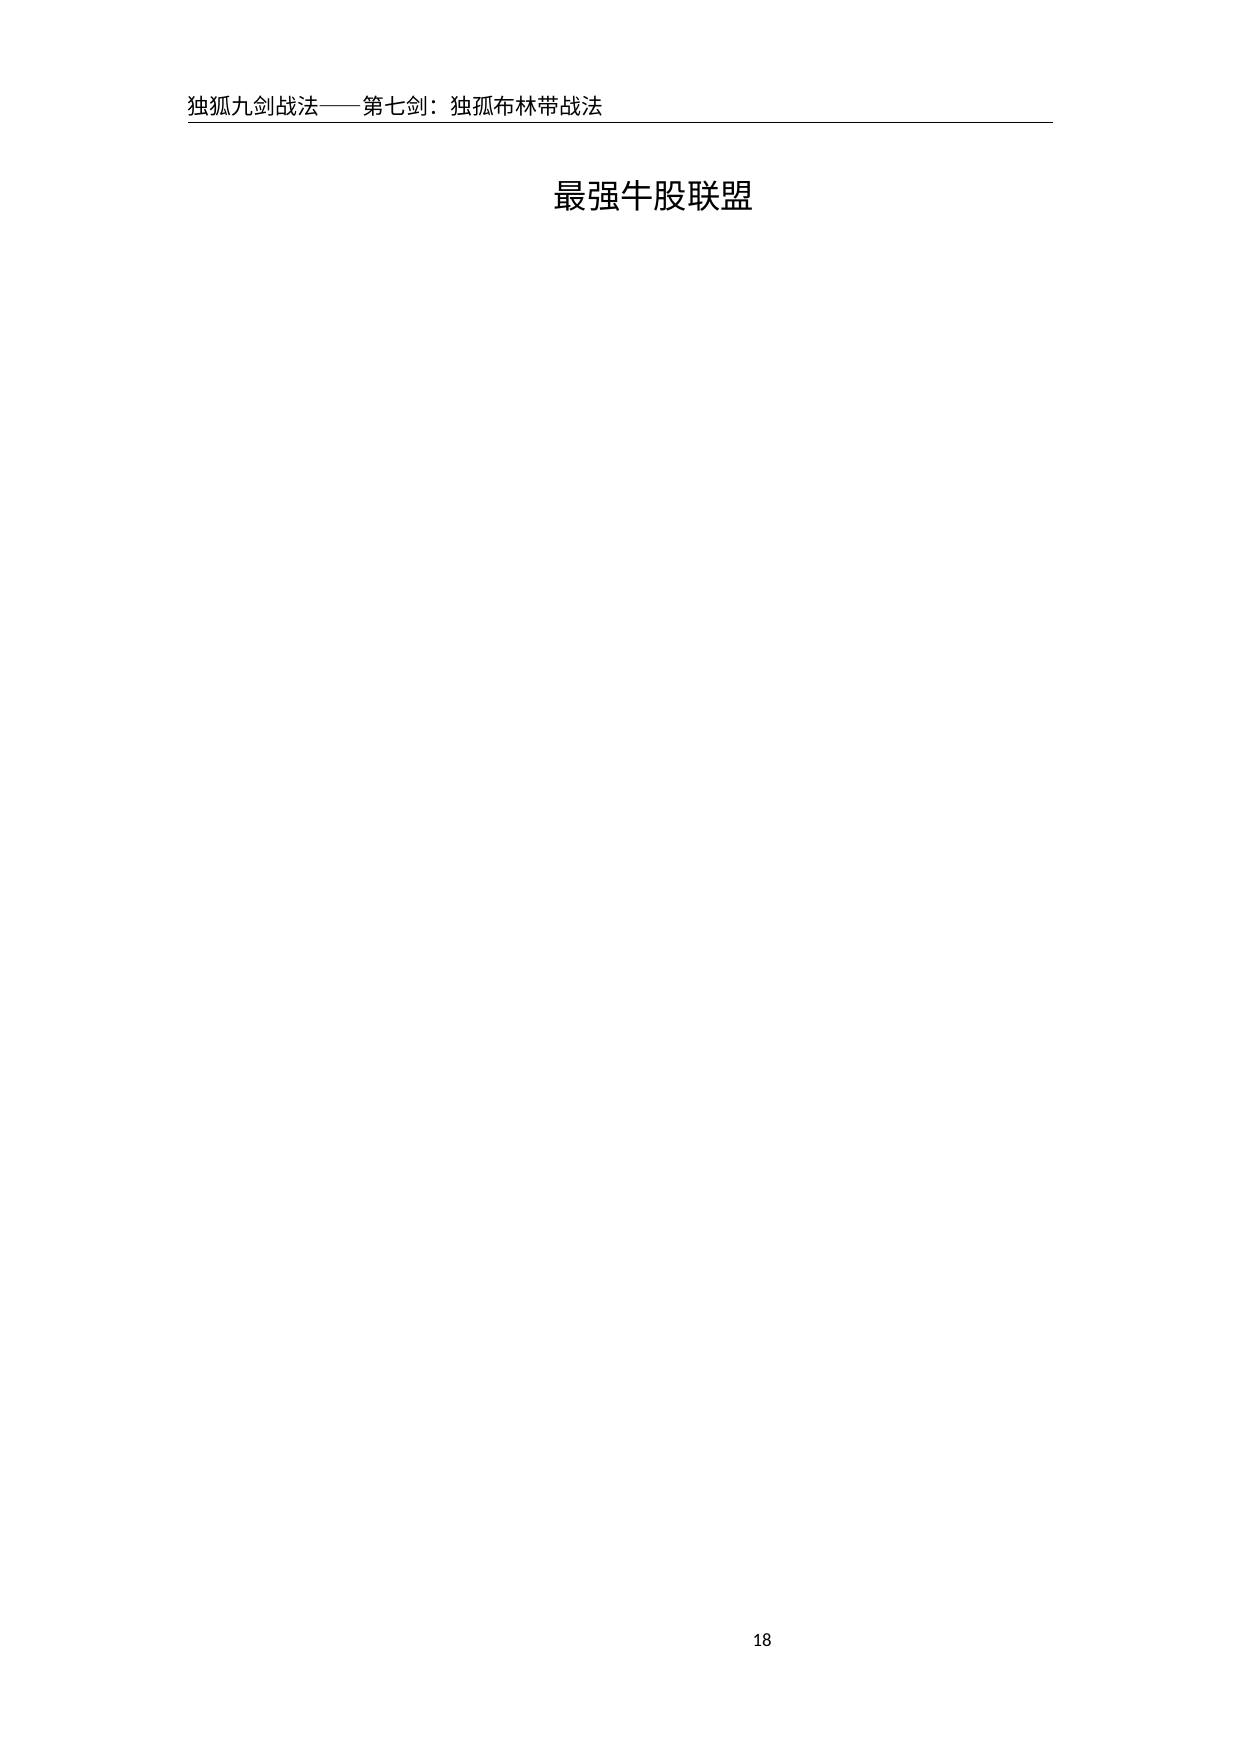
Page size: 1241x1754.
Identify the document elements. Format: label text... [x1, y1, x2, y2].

list 最强牛股联盟 [187, 162, 1053, 227]
